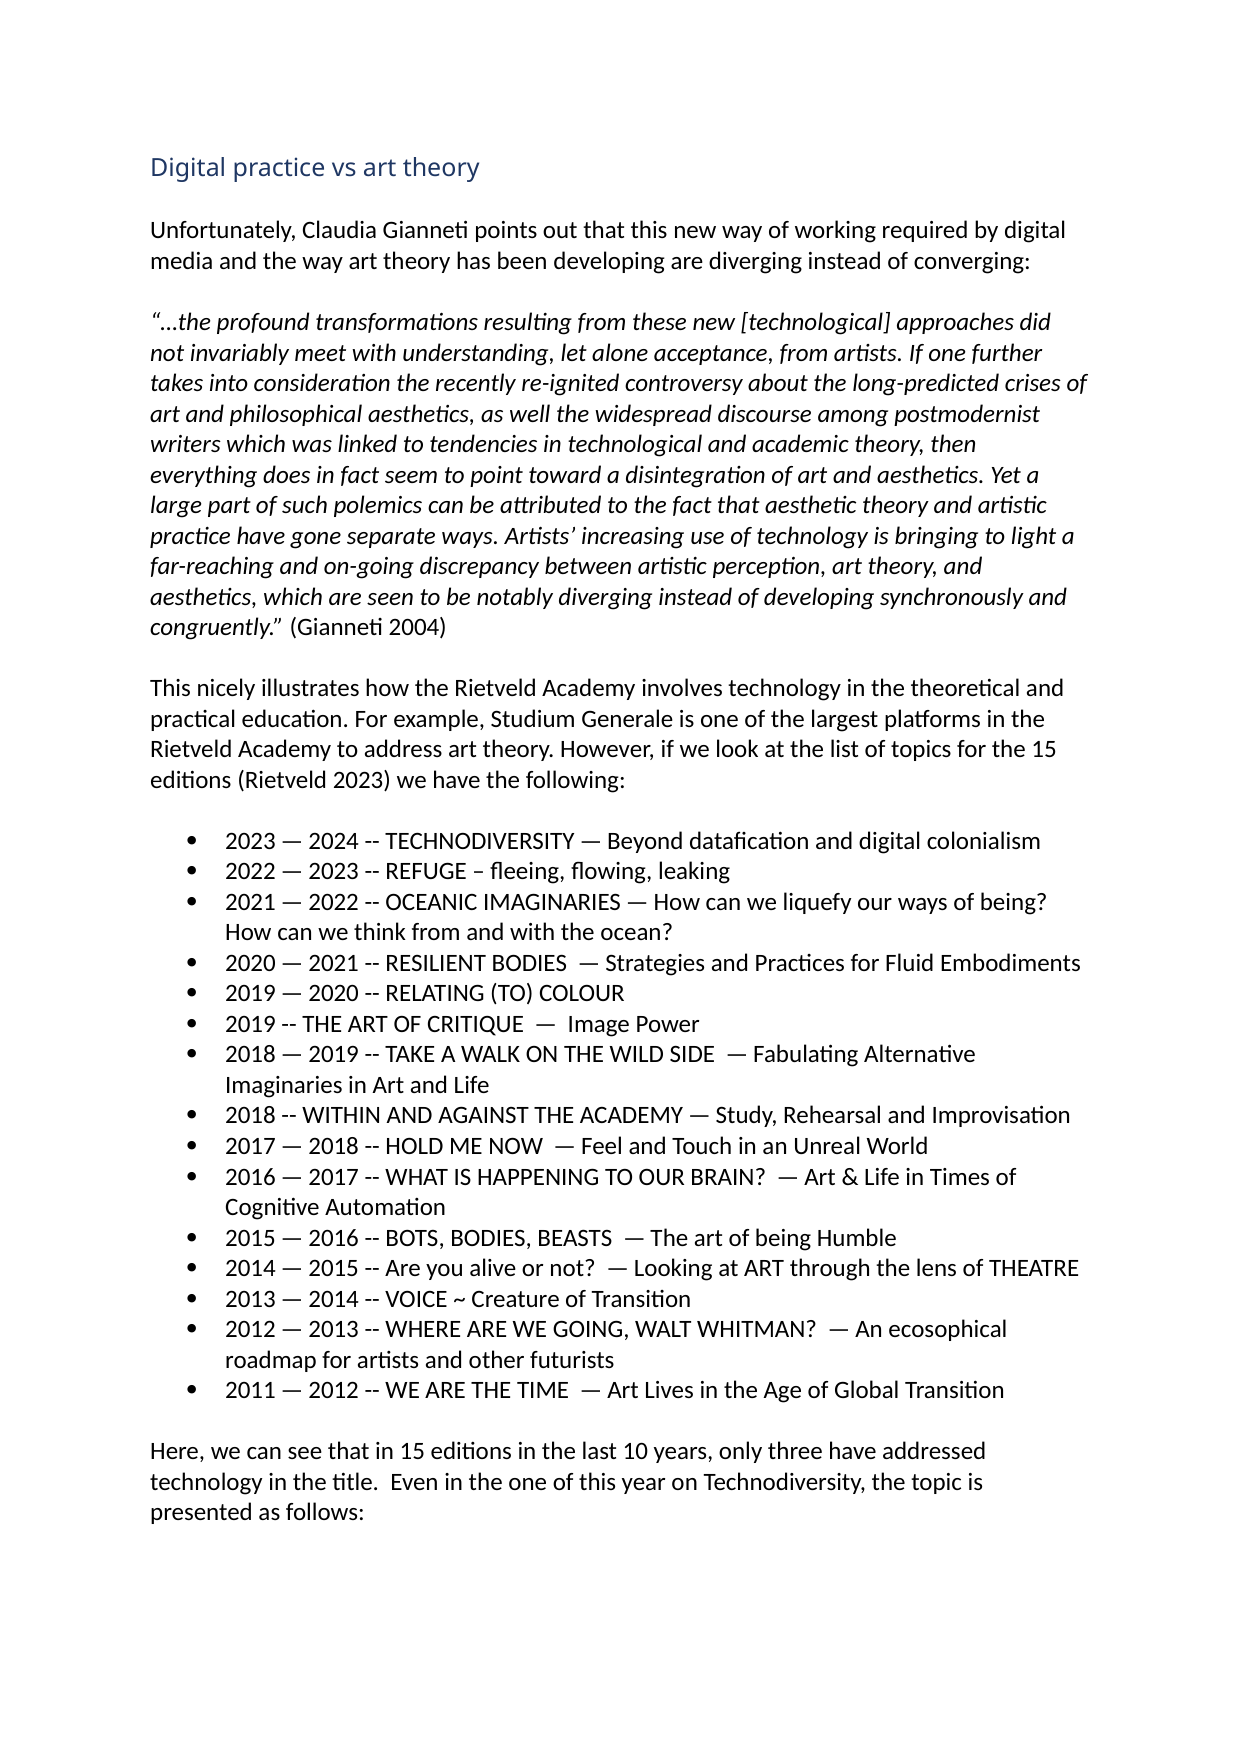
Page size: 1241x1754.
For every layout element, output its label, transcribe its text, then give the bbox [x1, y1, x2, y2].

list 2014 — 2015 -- Are you alive or not? — Looking at ART through the lens of THEATRE [187, 1252, 1090, 1283]
list 2018 -- WITHIN AND AGAINST THE ACADEMY — Study, Rehearsal and Improvisation [187, 1100, 1090, 1130]
list 2023 — 2024 -- TECHNODIVERSITY — Beyond datafication and digital colonialism [187, 825, 1090, 856]
list 2011 — 2012 -- WE ARE THE TIME — Art Lives in the Age of Global Transition [187, 1374, 1090, 1405]
text Here, we can see that in 15 editions in the last 10 years, only three have addressed technology in the title. Even in the one of this year on Technodiversity, the topic is presented as follows: [150, 1435, 1090, 1527]
list 2019 -- THE ART OF CRITIQUE — Image Power [187, 1008, 1090, 1039]
list 2019 — 2020 -- RELATING (TO) COLOUR [187, 978, 1090, 1008]
text Unfortunately, Claudia Gianneti points out that this new way of working required by digital media and the way art theory has been developing are diverging instead of converging: [150, 214, 1090, 276]
text This nicely illustrates how the Rietveld Academy involves technology in the theoretical and practical education. For example, Studium Generale is one of the largest platforms in the Rietveld Academy to address art theory. However, if we look at the list of topics for the 15 editions we have the following: [150, 672, 1090, 794]
list 2021 — 2022 -- OCEANIC IMAGINARIES — How can we liquefy our ways of being? How can we think from and with the ocean? [187, 886, 1090, 947]
subtitle Digital practice vs art theory [150, 150, 1090, 184]
list 2017 — 2018 -- HOLD ME NOW — Feel and Touch in an Unreal World [187, 1130, 1090, 1161]
text “…the profound transformations resulting from these new [technological] approaches did not invariably meet with understanding, let alone acceptance, from artists. If one further takes into consideration the recently re-ignited controversy about the long-predicted crises of art and philosophical aesthetics, as well the widespread discourse among postmodernist writers which was linked to tendencies in technological and academic theory, then everything does in fact seem to point toward a disintegration of art and aesthetics. Yet a large part of such polemics can be attributed to the fact that aesthetic theory and artistic practice have gone separate ways. Artists’ increasing use of technology is bringing to light a far-reaching and on-going discrepancy between artistic perception, art theory, and aesthetics, which are seen to be notably diverging instead of developing synchronously and congruently.” [150, 306, 1090, 642]
list 2020 — 2021 -- RESILIENT BODIES — Strategies and Practices for Fluid Embodiments [187, 947, 1090, 978]
list 2012 — 2013 -- WHERE ARE WE GOING, WALT WHITMAN? — An ecosophical roadmap for artists and other futurists [187, 1313, 1090, 1374]
list 2018 — 2019 -- TAKE A WALK ON THE WILD SIDE — Fabulating Alternative Imaginaries in Art and Life [187, 1039, 1090, 1100]
list 2022 — 2023 -- REFUGE – fleeing, flowing, leaking [187, 856, 1090, 886]
list 2016 — 2017 -- WHAT IS HAPPENING TO OUR BRAIN? — Art & Life in Times of Cognitive Automation [187, 1161, 1090, 1222]
list 2013 — 2014 -- VOICE ~ Creature of Transition [187, 1283, 1090, 1313]
list 2015 — 2016 -- BOTS, BODIES, BEASTS — The art of being Humble [187, 1222, 1090, 1252]
